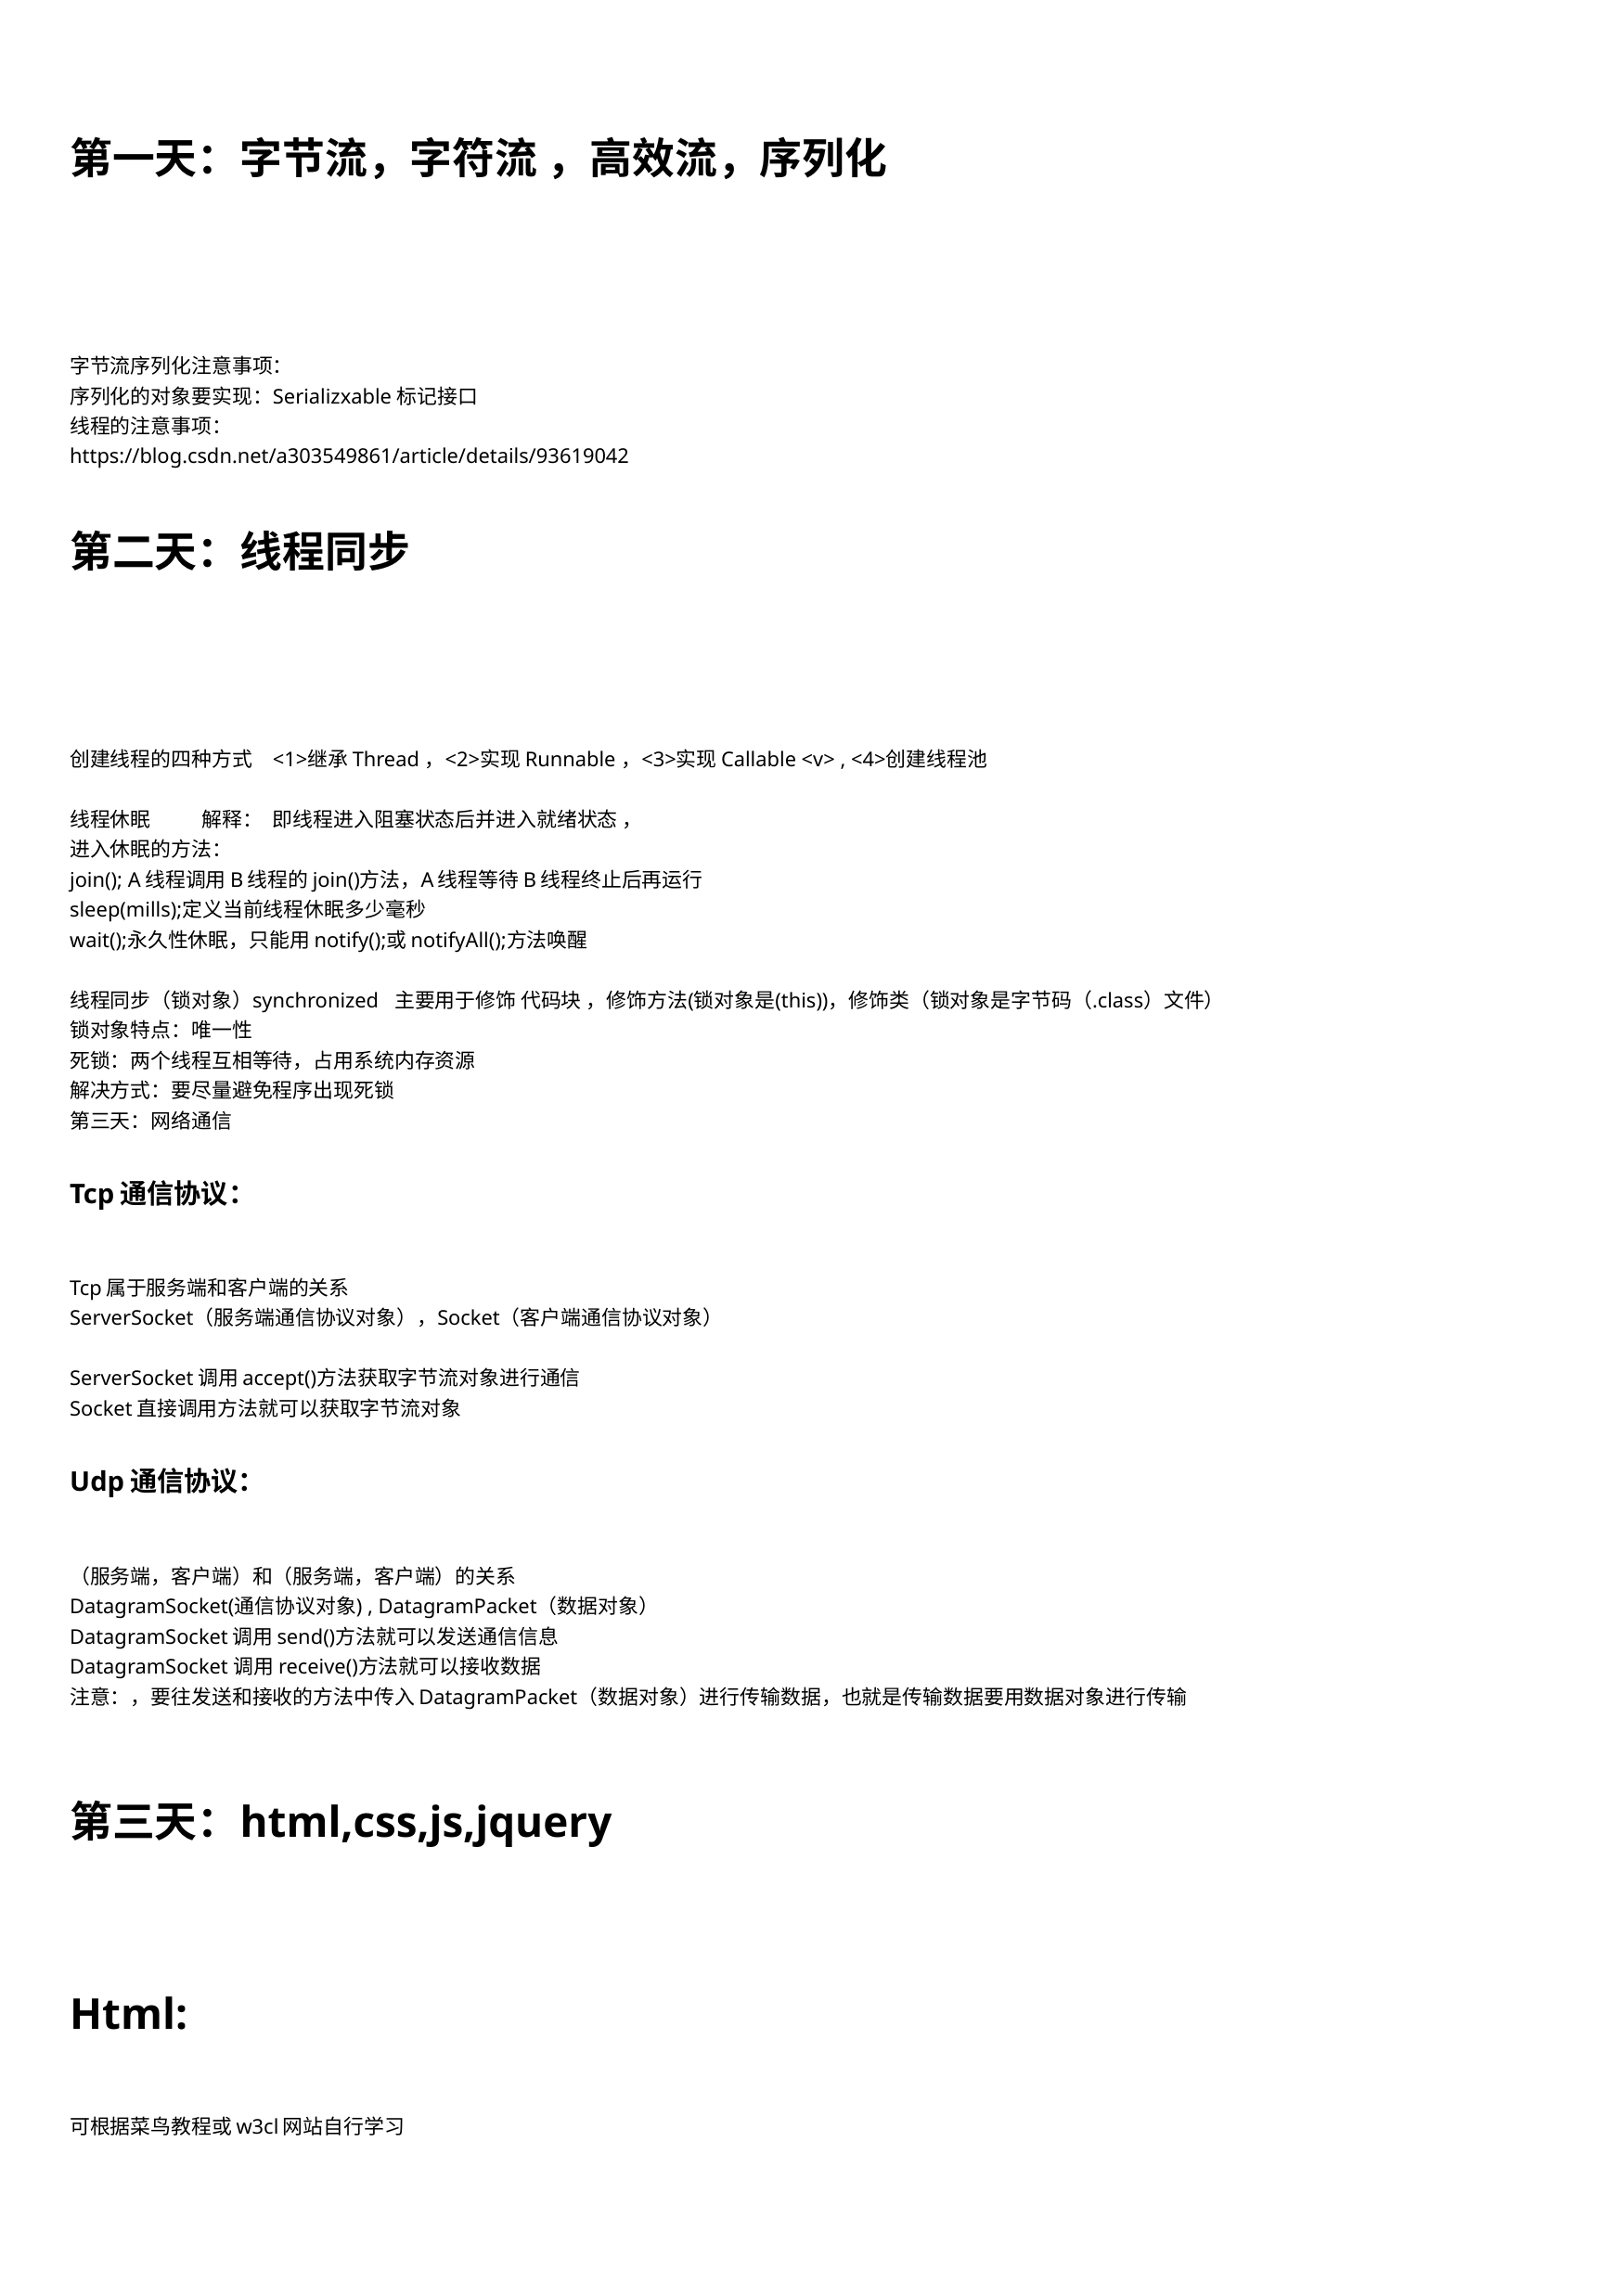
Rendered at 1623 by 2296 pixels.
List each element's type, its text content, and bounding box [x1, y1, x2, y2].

text wait();永久性休眠，只能用notify();或notifyAll();方法唤醒 [70, 923, 1552, 954]
text 死锁：两个线程互相等待，占用系统内存资源 [70, 1044, 1552, 1074]
text 序列化的对象要实现：Serializxable 标记接口 [70, 379, 1552, 410]
text 字节流序列化注意事项： [70, 350, 1552, 379]
text 线程同步（锁对象）synchronized 主要用于修饰 代码块 ，修饰方法(锁对象是(this))，修饰类（锁对象是字节码（.class）文件） [70, 983, 1552, 1014]
text 进入休眠的方法： [70, 833, 1552, 863]
text DatagramSocket 调用receive()方法就可以接收数据 [70, 1650, 1552, 1680]
subtitle Html: [70, 1982, 1552, 2043]
text ServerSocket调用accept()方法获取字节流对象进行通信 [70, 1362, 1552, 1392]
subtitle Udp通信协议： [70, 1449, 1552, 1509]
text Socket直接调用方法就可以获取字节流对象 [70, 1392, 1552, 1422]
text 注意：，要往发送和接收的方法中传入DatagramPacket（数据对象）进行传输数据，也就是传输数据要用数据对象进行传输 [70, 1680, 1552, 1711]
text 解决方式：要尽量避免程序出现死锁 [70, 1074, 1552, 1104]
text https://blog.csdn.net/a303549861/article/details/93619042 [70, 440, 1552, 470]
subtitle 第二天：线程同步 [70, 503, 1552, 594]
text sleep(mills);定义当前线程休眠多少毫秒 [70, 893, 1552, 923]
text 可根据菜鸟教程或w3cl网站自行学习 [70, 2110, 1552, 2140]
subtitle 第三天：html,css,js,jquery [70, 1774, 1552, 1864]
subtitle 第一天：字节流，字符流 ，高效流，序列化 [70, 110, 1552, 200]
text join(); A线程调用B线程的join()方法，A线程等待B线程终止后再运行 [70, 863, 1552, 893]
text 线程的注意事项： [70, 410, 1552, 440]
text 创建线程的四种方式 <1>继承Thread ，<2>实现 Runnable ，<3>实现Callable <v> , <4>创建线程池 [70, 742, 1552, 773]
text DatagramSocket(通信协议对象) , DatagramPacket（数据对象） [70, 1590, 1552, 1620]
text 锁对象特点：唯一性 [70, 1014, 1552, 1044]
text （服务端，客户端）和（服务端，客户端）的关系 [70, 1559, 1552, 1590]
subtitle Tcp通信协议： [70, 1161, 1552, 1222]
text DatagramSocket调用send()方法就可以发送通信信息 [70, 1620, 1552, 1650]
text ServerSocket（服务端通信协议对象），Socket（客户端通信协议对象） [70, 1302, 1552, 1332]
text 线程休眠 解释： 即线程进入阻塞状态后并进入就绪状态 ， [70, 802, 1552, 833]
text Tcp属于服务端和客户端的关系 [70, 1272, 1552, 1302]
text 第三天：网络通信 [70, 1104, 1552, 1135]
